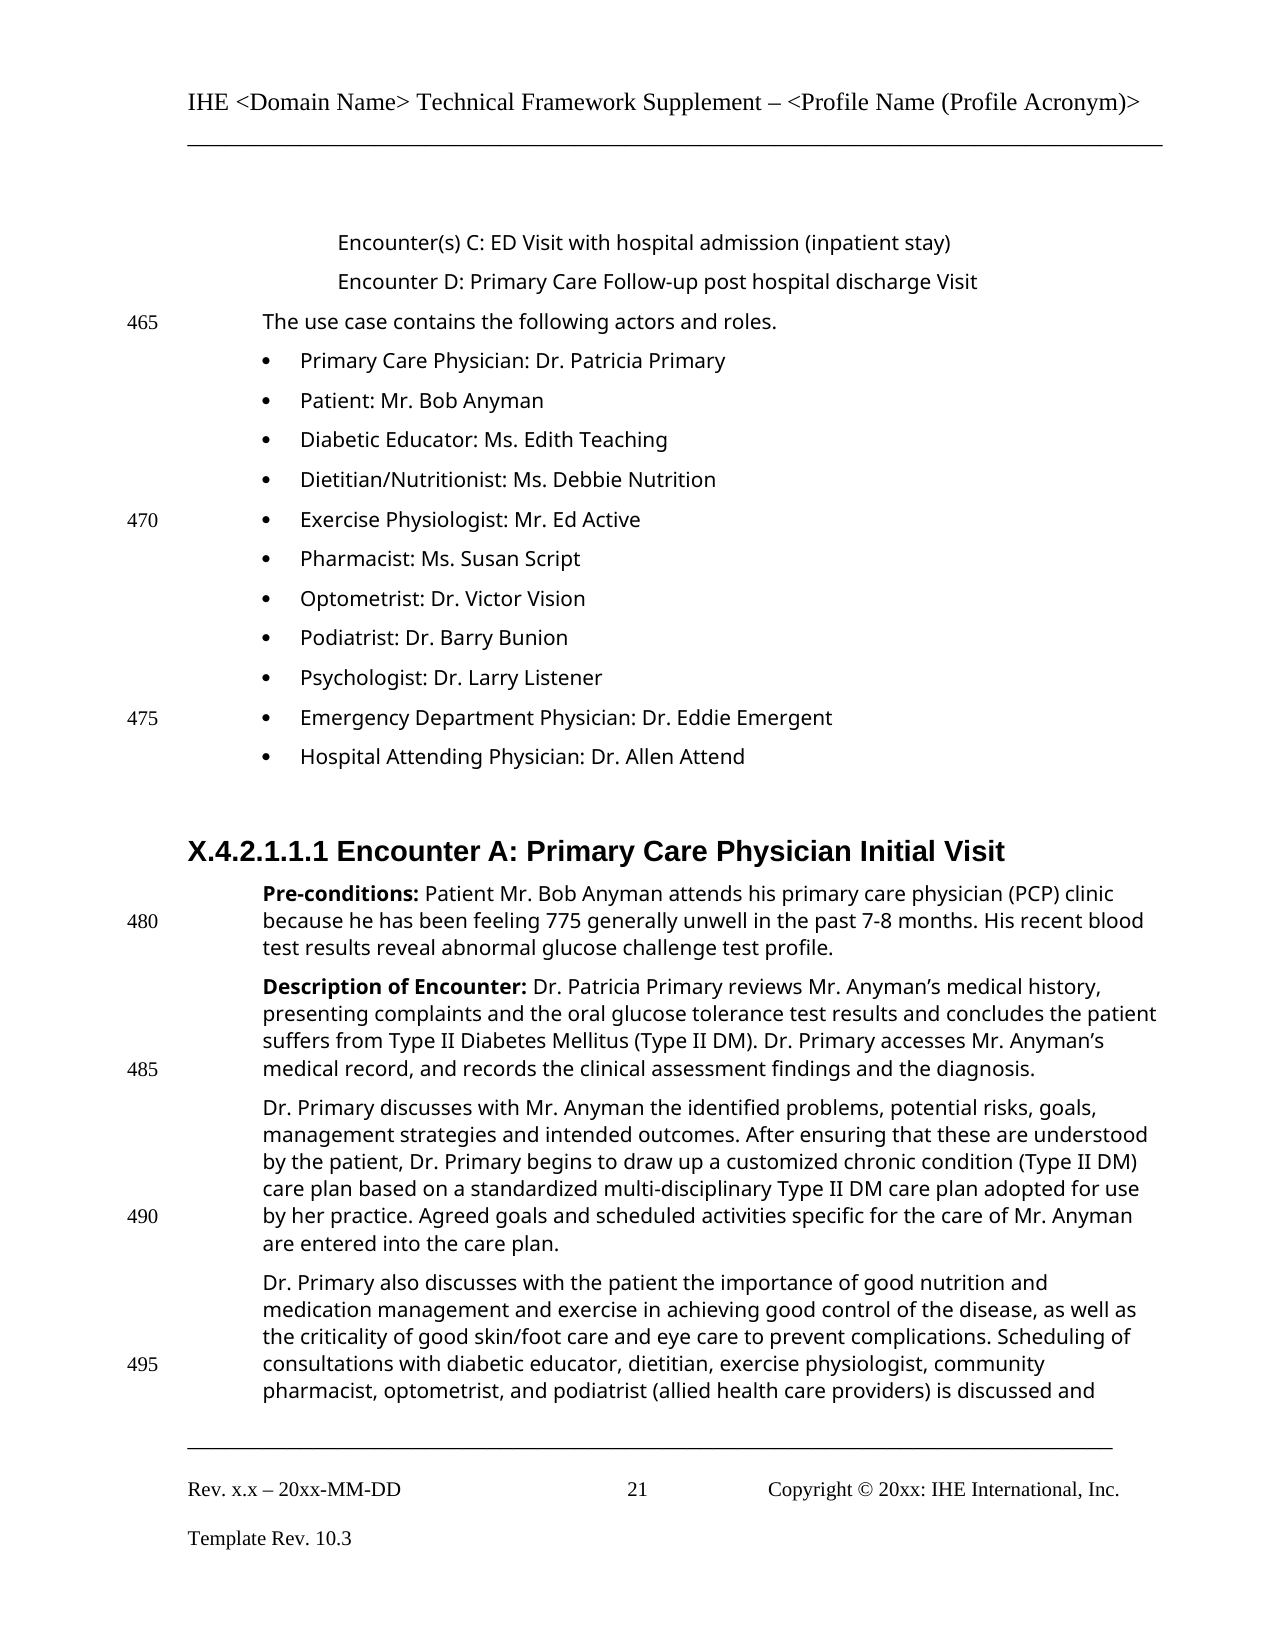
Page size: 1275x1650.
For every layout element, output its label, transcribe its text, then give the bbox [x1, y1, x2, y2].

text Description of Encounter: Dr. Patricia Primary reviews Mr. Anyman’s medical history, presenting complaints and the oral glucose tolerance test results and concludes the patient suffers from Type II Diabetes Mellitus (Type II DM). Dr. Primary accesses Mr. Anyman’s medical record, and records the clinical assessment findings and the diagnosis. [262, 973, 1162, 1081]
list Psychologist: Dr. Larry Listener [262, 664, 1162, 691]
list Hospital Attending Physician: Dr. Allen Attend [262, 743, 1162, 770]
text Encounter D: Primary Care Follow-up post hospital discharge Visit [262, 268, 1162, 295]
list Emergency Department Physician: Dr. Eddie Emergent [262, 703, 1162, 730]
list Podiatrist: Dr. Barry Bunion [262, 624, 1162, 651]
text Encounter(s) C: ED Visit with hospital admission (inpatient stay) [262, 228, 1162, 255]
list Dietitian/Nutritionist: Ms. Debbie Nutrition [262, 466, 1162, 493]
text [262, 1269, 1162, 1404]
list Primary Care Physician: Dr. Patricia Primary [262, 347, 1162, 374]
list Exercise Physiologist: Mr. Ed Active [262, 505, 1162, 532]
list Diabetic Educator: Ms. Edith Teaching [262, 426, 1162, 453]
list Optometrist: Dr. Victor Vision [262, 584, 1162, 612]
text The use case contains the following actors and roles. [262, 307, 1162, 334]
text Pre-conditions: Patient Mr. Bob Anyman attends his primary care physician (PCP) clinic because he has been feeling 775 generally unwell in the past 7-8 months. His recent blood test results reveal abnormal glucose challenge test profile. [262, 879, 1162, 961]
subtitle X.4.2.1.1.1 Encounter A: Primary Care Physician Initial Visit [187, 834, 1162, 868]
list Patient: Mr. Bob Anyman [262, 387, 1162, 414]
text Dr. Primary discusses with Mr. Anyman the identified problems, potential risks, goals, management strategies and intended outcomes. After ensuring that these are understood by the patient, Dr. Primary begins to draw up a customized chronic condition (Type II DM) care plan based on a standardized multi-disciplinary Type II DM care plan adopted for use by her practice. Agreed goals and scheduled activities specific for the care of Mr. Anyman are entered into the care plan. [262, 1094, 1162, 1256]
list Pharmacist: Ms. Susan Script [262, 545, 1162, 572]
